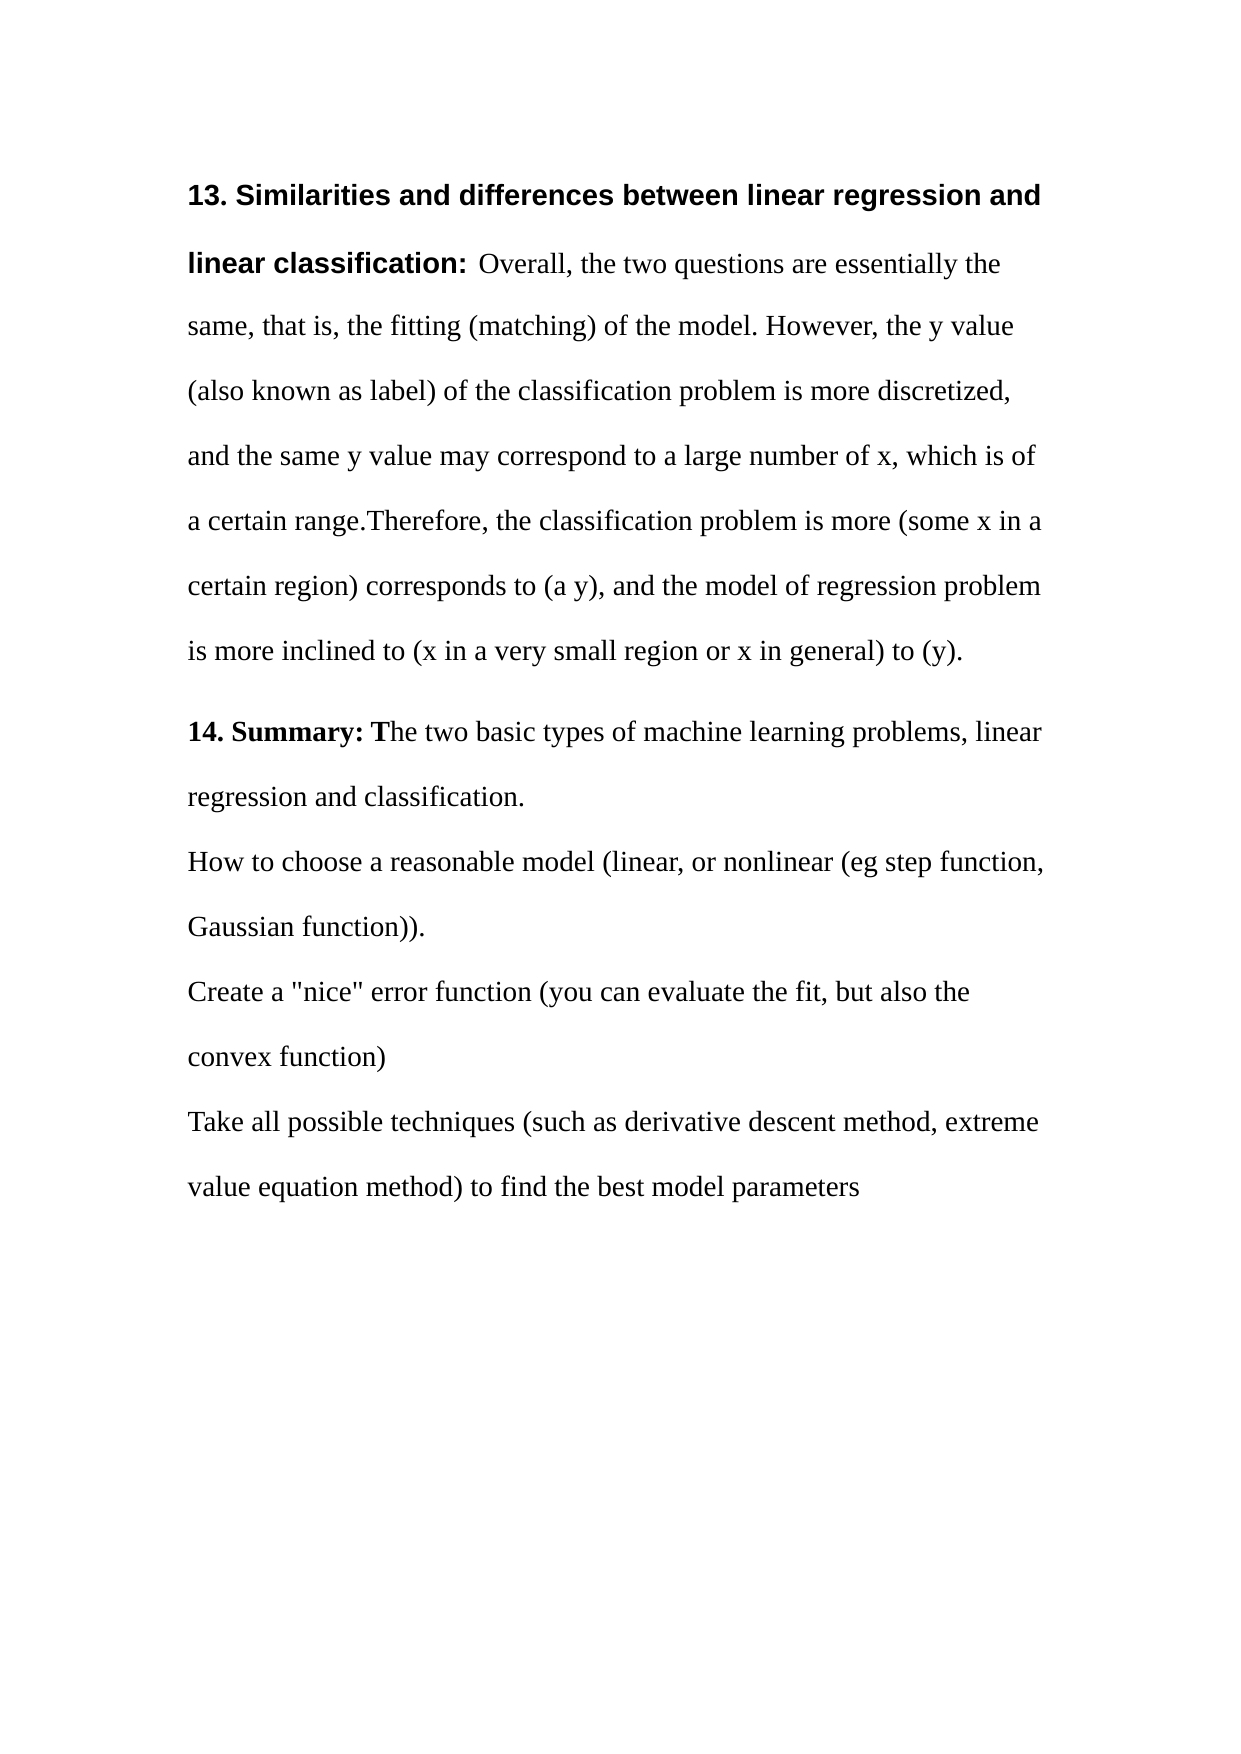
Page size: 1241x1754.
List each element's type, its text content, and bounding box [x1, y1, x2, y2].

text Create a "nice" error function (you can evaluate the fit, but also the convex function) [187, 958, 1053, 1088]
text 14. Summary: The two basic types of machine learning problems, linear regression and classification. [187, 698, 1053, 828]
text How to choose a reasonable model (linear, or nonlinear (eg step function, Gaussian function)). [187, 828, 1053, 958]
subtitle 13. Similarities and differences between linear regression and linear classification: Overall, the two questions are essentially the same, that is, the fitting (matching) of the model. However, the y value (also known as label) of the classification problem is more discretized, and the same y value may correspond to a large number of x, which is of a certain range.Therefore, the classification problem is more (some x in a certain region) corresponds to (a y), and the model of regression problem is more inclined to (x in a very small region or x in general) to (y). [187, 162, 1053, 682]
text Take all possible techniques (such as derivative descent method, extreme value equation method) to find the best model parameters [187, 1088, 1053, 1218]
